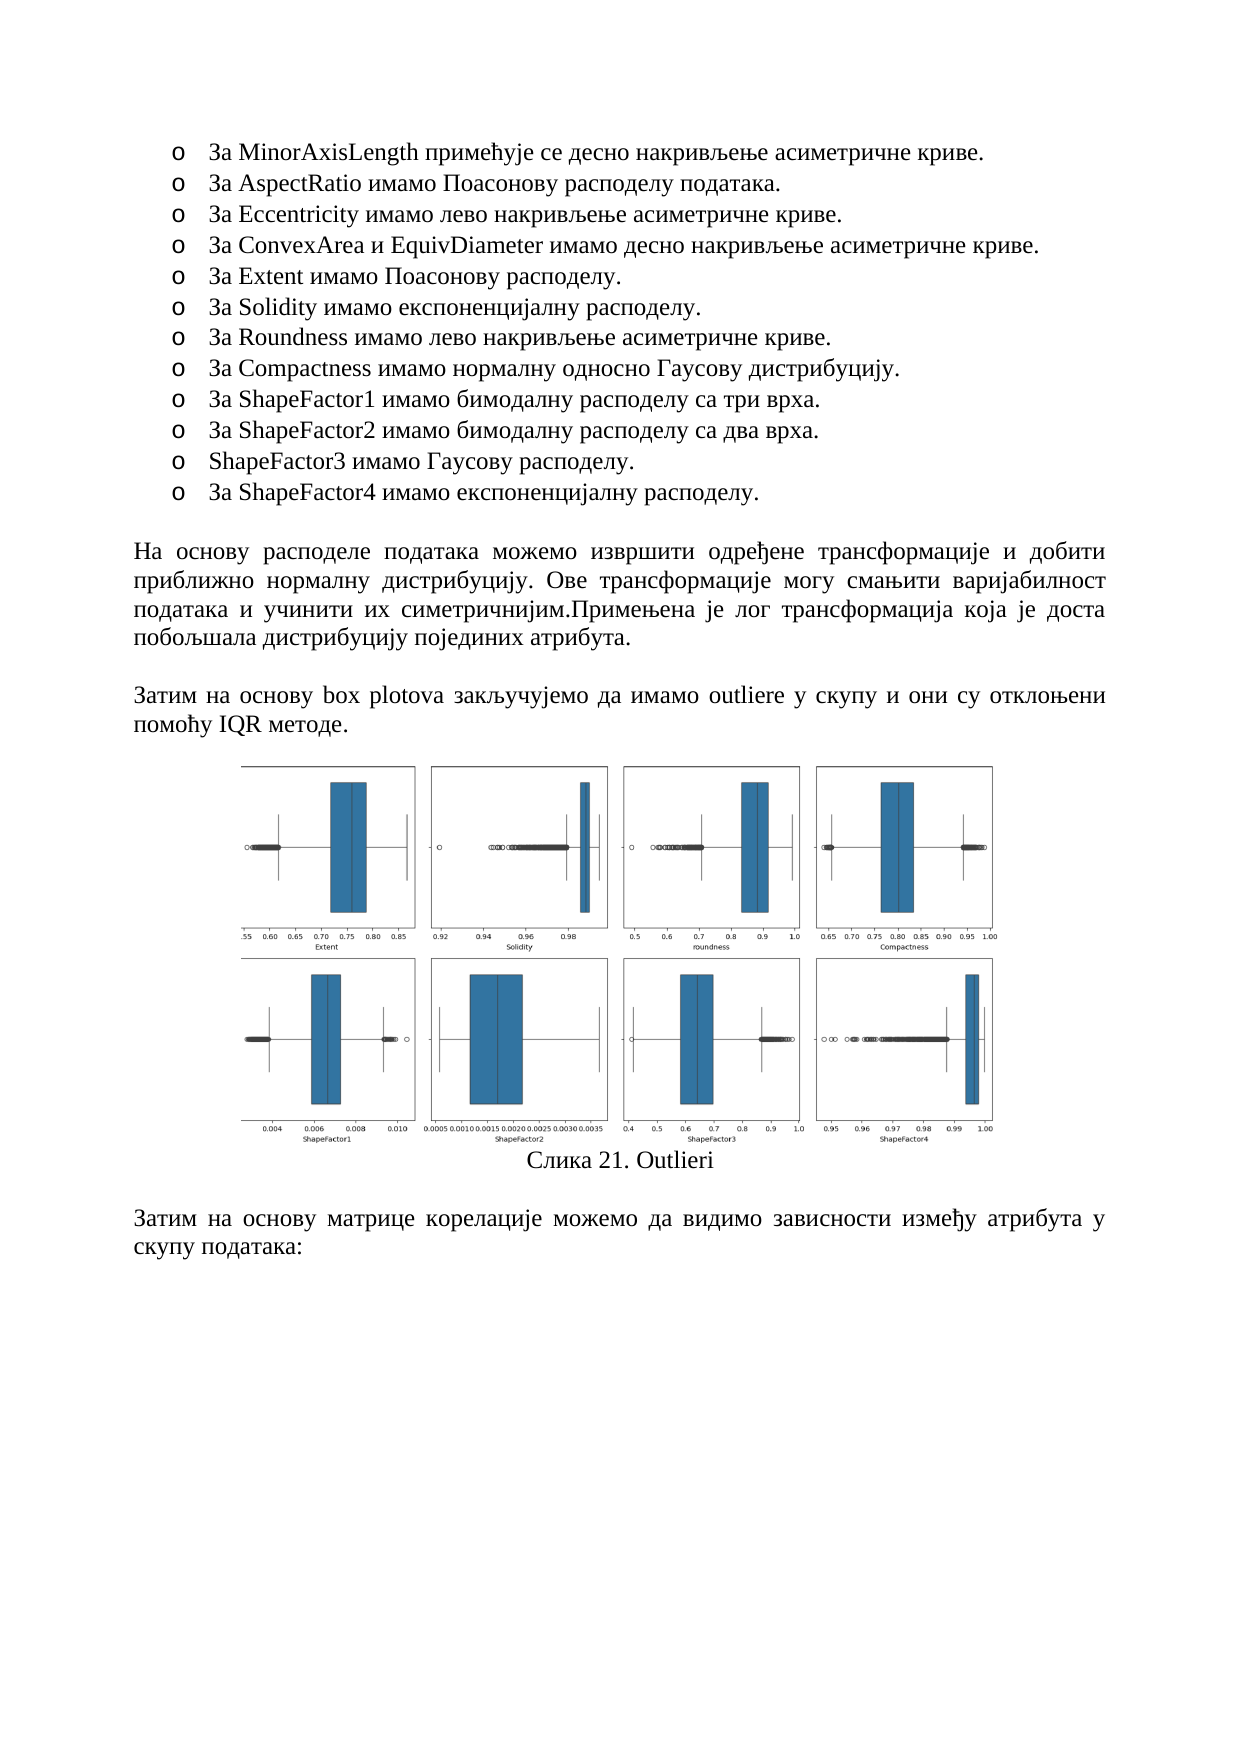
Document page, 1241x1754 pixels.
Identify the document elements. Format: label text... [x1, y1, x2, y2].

text Затим на основу матрице корелације можемо да видимо зависности између атрибута у скупу података: [133, 1203, 1107, 1260]
list За ShapeFactor4 имамо експоненцијалну расподелу. [171, 477, 1107, 507]
list За MinorAxisLength примећује се десно накривљење асиметричне криве. [171, 137, 1107, 168]
text Слика 21. Outlieri [133, 1145, 1107, 1174]
list За AspectRatio имамо Поасонову расподелу података. [171, 168, 1107, 199]
list За Solidity имамо експоненцијалну расподелу. [171, 292, 1107, 322]
list За Compactness имамо нормалну односно Гаусову дистрибуцију. [171, 353, 1107, 384]
list ShapeFactor3 имамо Гаусову расподелу. [171, 446, 1107, 477]
list За ConvexArea и EquivDiameter имамо десно накривљење асиметричне криве. [171, 230, 1107, 261]
list За ShapeFactоr2 имамо бимодалну расподелу са два врха. [171, 415, 1107, 446]
list За Eccentricity имамо лево накривљење асиметричне криве. [171, 199, 1107, 230]
text Затим на основу box plotova закључујемо да имамо outliere у скупу и они су отклоњени помоћу IQR методе. [133, 680, 1107, 737]
text На основу расподеле података можемо извршити одређене трансформације и добити приближно нормалну дистрибуцију. Ове трансформације могу смањити варијабилност података и учинити их симетричнијим.Примењена је лог трансформација која је доста побољшала дистрибуцију појединих атрибута. [133, 536, 1107, 651]
list За Extent имамо Поасонову расподелу. [171, 261, 1107, 292]
list За Roundness имамо лево накривљење асиметричне криве. [171, 322, 1107, 353]
picture [241, 766, 1000, 1146]
list За ShapeFactor1 имамо бимодалну расподелу са три врха. [171, 384, 1107, 415]
